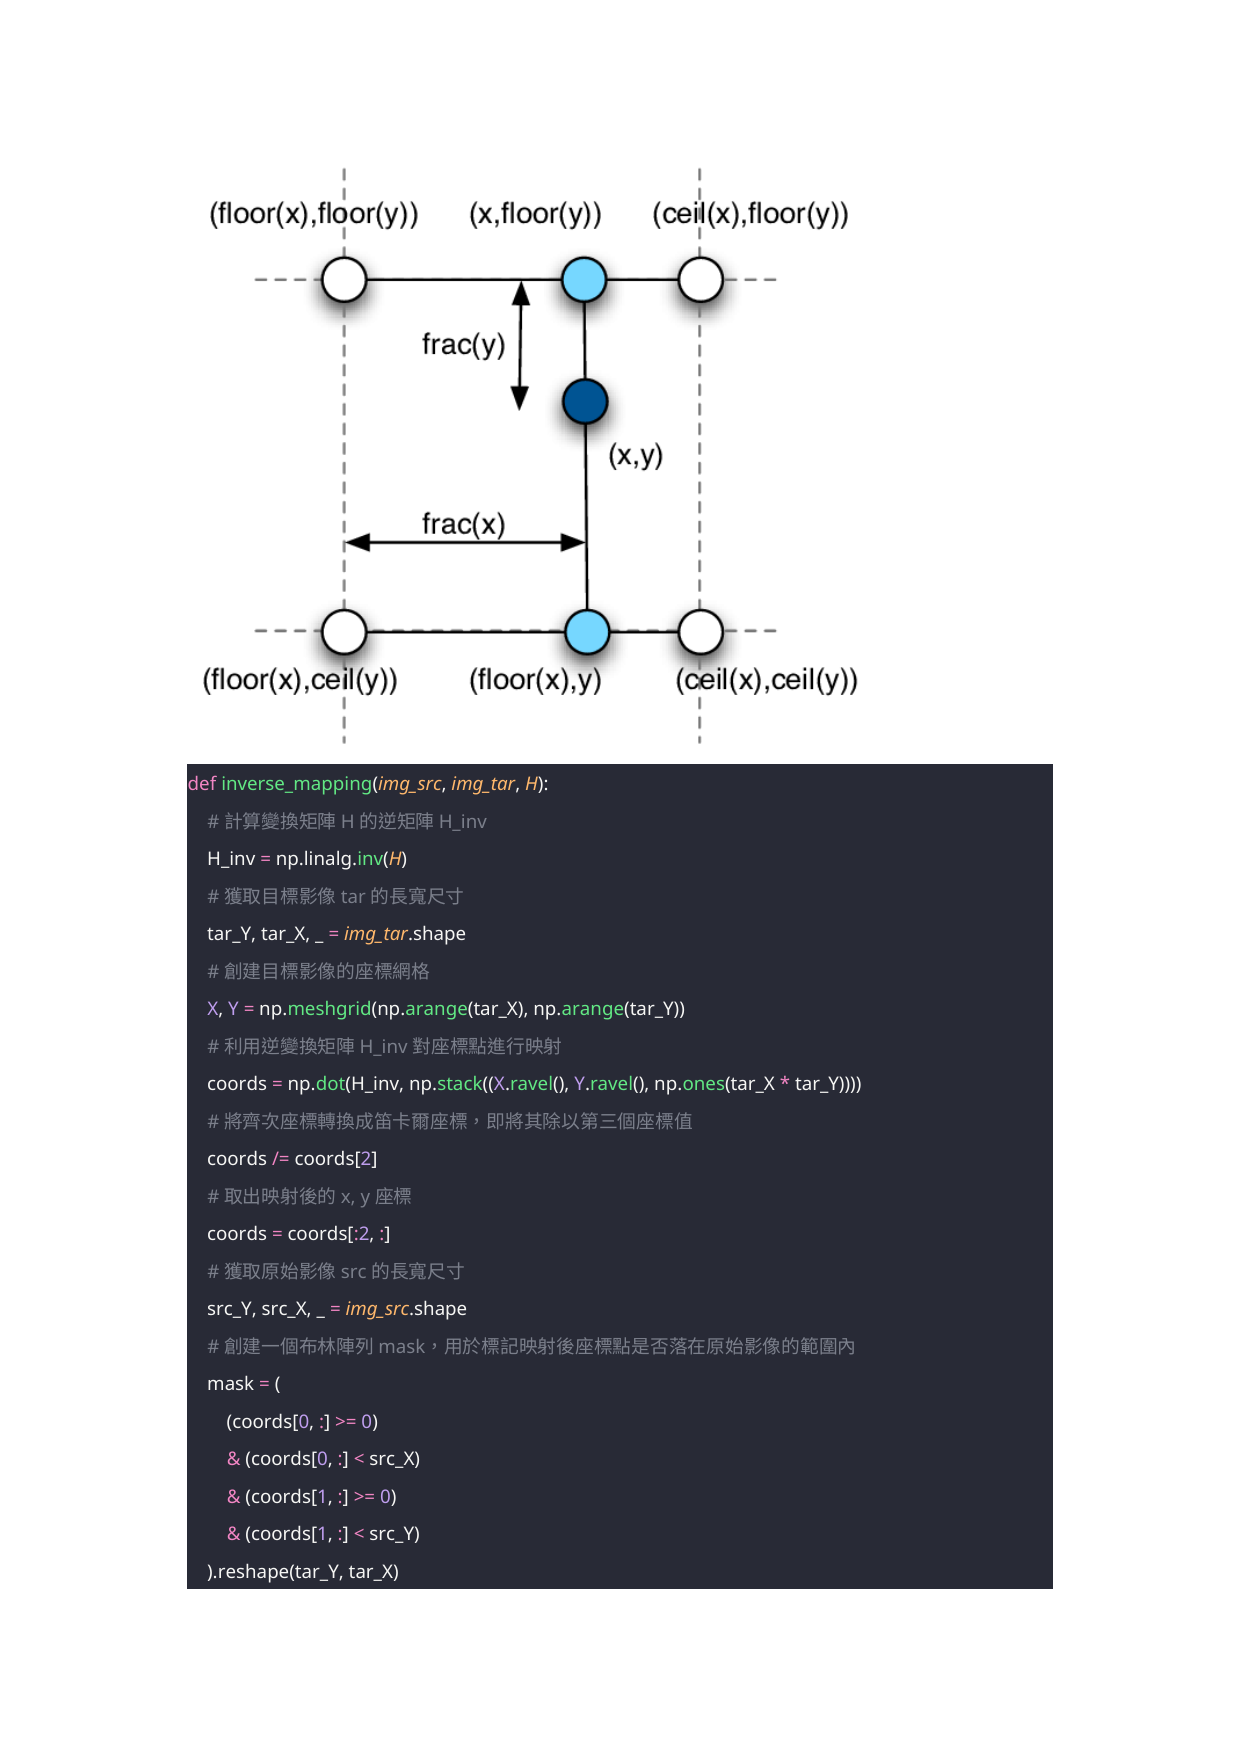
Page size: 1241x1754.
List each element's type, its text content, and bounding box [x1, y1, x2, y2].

text & (coords[1, :] < src_Y) [187, 1514, 1053, 1552]
text H_inv = np.linalg.inv(H) [187, 839, 1053, 877]
text & (coords[0, :] < src_X) [187, 1439, 1053, 1477]
text coords = np.dot(H_inv, np.stack((X.ravel(), Y.ravel(), np.ones(tar_X * tar_Y)))) [187, 1064, 1053, 1102]
text # 利用逆變換矩陣 H_inv 對座標點進行映射 [187, 1027, 1053, 1064]
text tar_Y, tar_X, _ = img_tar.shape [187, 914, 1053, 952]
text # 計算變換矩陣 H 的逆矩陣 H_inv [187, 802, 1053, 839]
text # 將齊次座標轉換成笛卡爾座標，即將其除以第三個座標值 [187, 1102, 1053, 1139]
text mask = ( [187, 1364, 1053, 1402]
text coords = coords[:2, :] [187, 1214, 1053, 1252]
text # 取出映射後的 x, y 座標 [187, 1177, 1053, 1214]
text src_Y, src_X, _ = img_src.shape [187, 1289, 1053, 1327]
text X, Y = np.meshgrid(np.arange(tar_X), np.arange(tar_Y)) [187, 989, 1053, 1027]
picture [187, 164, 877, 746]
text ).reshape(tar_Y, tar_X) [187, 1552, 1053, 1589]
text # 獲取原始影像 src 的長寬尺寸 [187, 1252, 1053, 1289]
text (coords[0, :] >= 0) [187, 1402, 1053, 1439]
text def inverse_mapping(img_src, img_tar, H): [187, 764, 1053, 802]
text # 創建目標影像的座標網格 [187, 952, 1053, 989]
text # 獲取目標影像 tar 的長寬尺寸 [187, 877, 1053, 914]
text # 創建一個布林陣列 mask，用於標記映射後座標點是否落在原始影像的範圍內 [187, 1327, 1053, 1364]
text coords /= coords[2] [187, 1139, 1053, 1177]
text & (coords[1, :] >= 0) [187, 1477, 1053, 1514]
